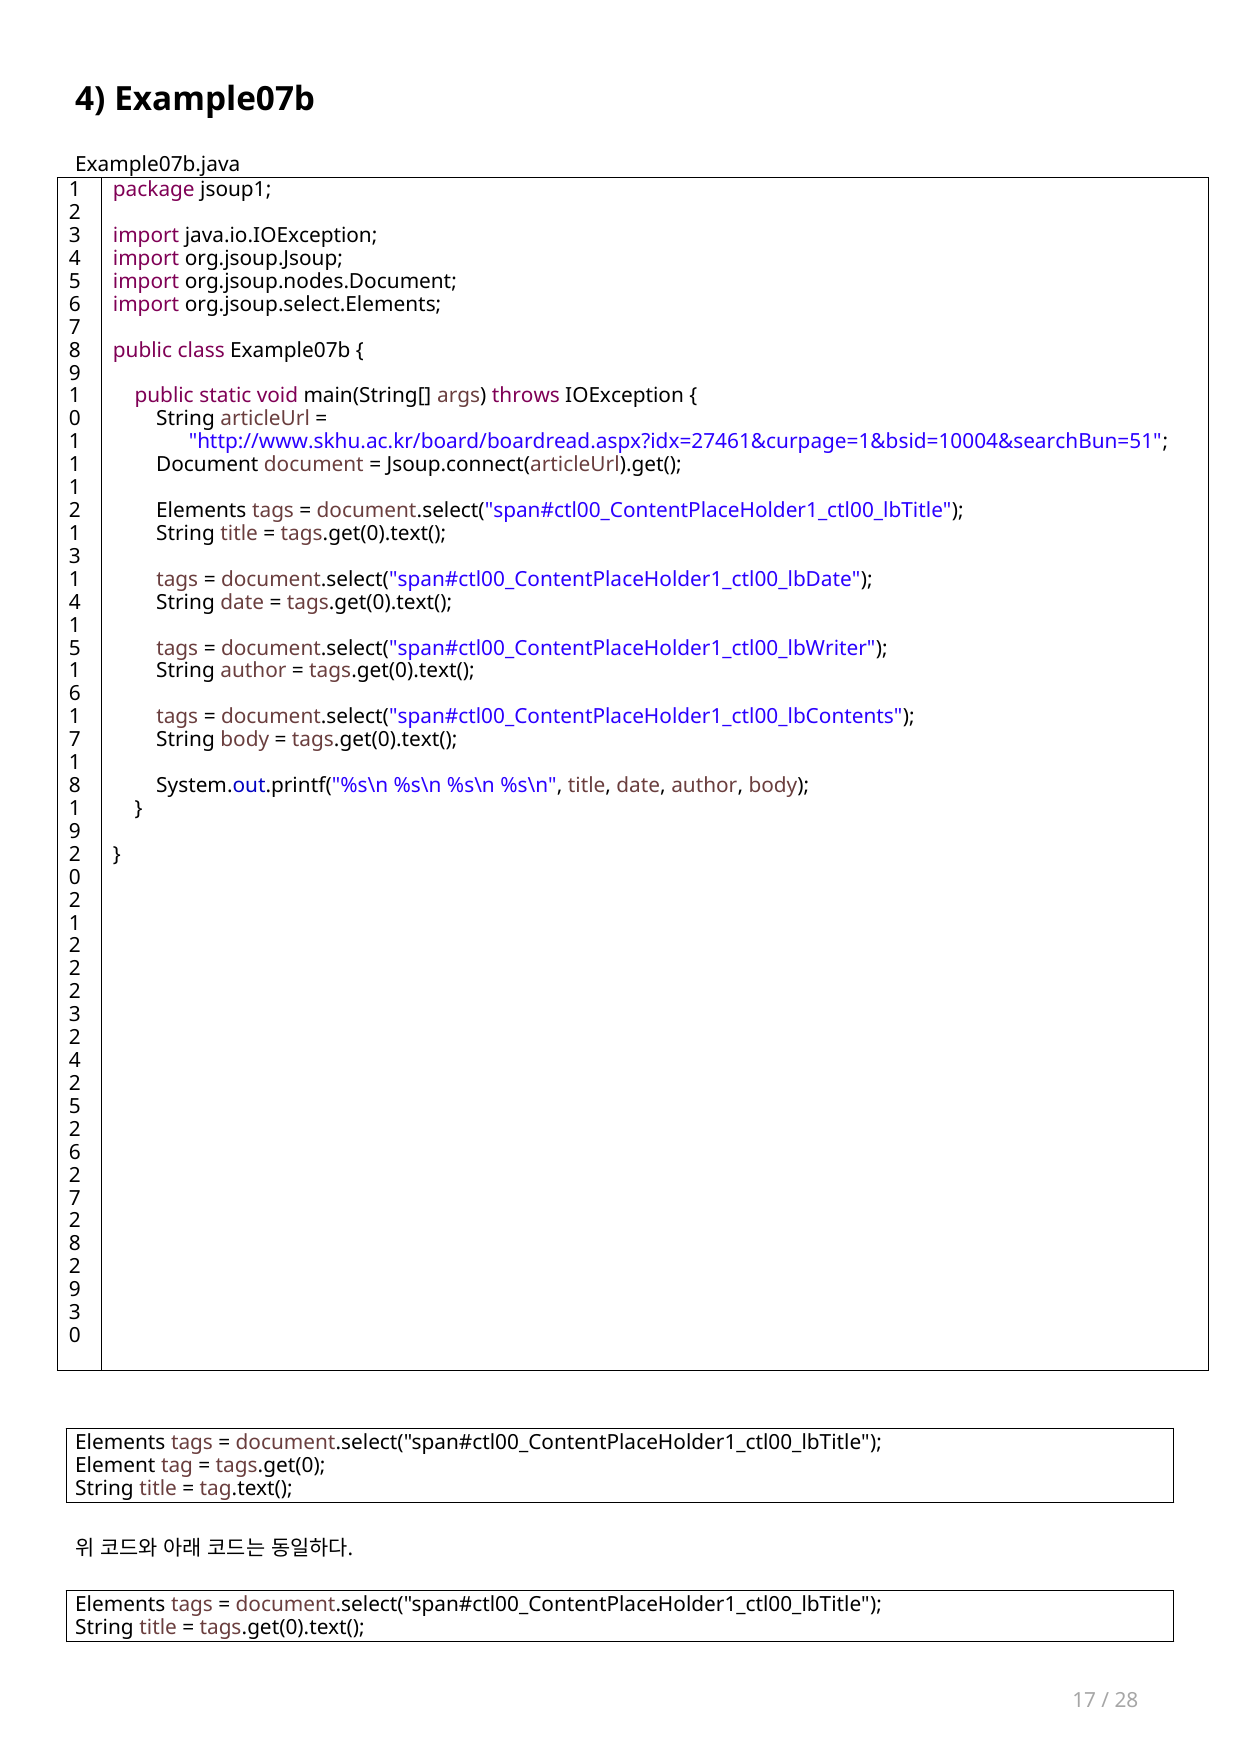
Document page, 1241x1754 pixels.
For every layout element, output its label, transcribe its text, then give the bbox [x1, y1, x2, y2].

text Elements tags = document.select("span#ctl00_ContentPlaceHolder1_ctl00_lbTitle"); [67, 1591, 1173, 1613]
table_header 1 2 3 4 5 6 7 8 9 10 11 12 13 14 15 16 17 18 19 20 21 22 23 24 25 26 27 28 29 30 [58, 178, 101, 1370]
text 위 코드와 아래 코드는 동일하다. [75, 1531, 1165, 1562]
table_header package jsoup1; import java.io.IOException; import org.jsoup.Jsoup; import org.jsoup.nodes.Document; import org.jsoup.select.Elements; public class Example07b { public static void main(String[] args) throws IOException { String articleUrl = "http://www.skhu.ac.kr/board/boardread.aspx?idx=27461&curpage=1&bsid=10004&searchBun=51"; Document document = Jsoup.connect(articleUrl).get(); Elements tags = document.select("span#ctl00_ContentPlaceHolder1_ctl00_lbTitle"); String title = tags.get(0).text(); tags = document.select("span#ctl00_ContentPlaceHolder1_ctl00_lbDate"); String date = tags.get(0).text(); tags = document.select("span#ctl00_ContentPlaceHolder1_ctl00_lbWriter"); String author = tags.get(0).text(); tags = document.select("span#ctl00_ContentPlaceHolder1_ctl00_lbContents"); String body = tags.get(0).text(); System.out.printf("%s\n %s\n %s\n %s\n", title, date, author, body); } } [102, 178, 1208, 1370]
text String title = tag.text(); [67, 1474, 1173, 1502]
text Element tag = tags.get(0); [75, 1454, 1165, 1474]
subtitle Example07b [75, 75, 1165, 120]
text Elements tags = document.select("span#ctl00_ContentPlaceHolder1_ctl00_lbTitle"); [67, 1429, 1173, 1454]
text String title = tags.get(0).text(); [67, 1613, 1173, 1641]
text Example07b.java [75, 149, 1165, 177]
